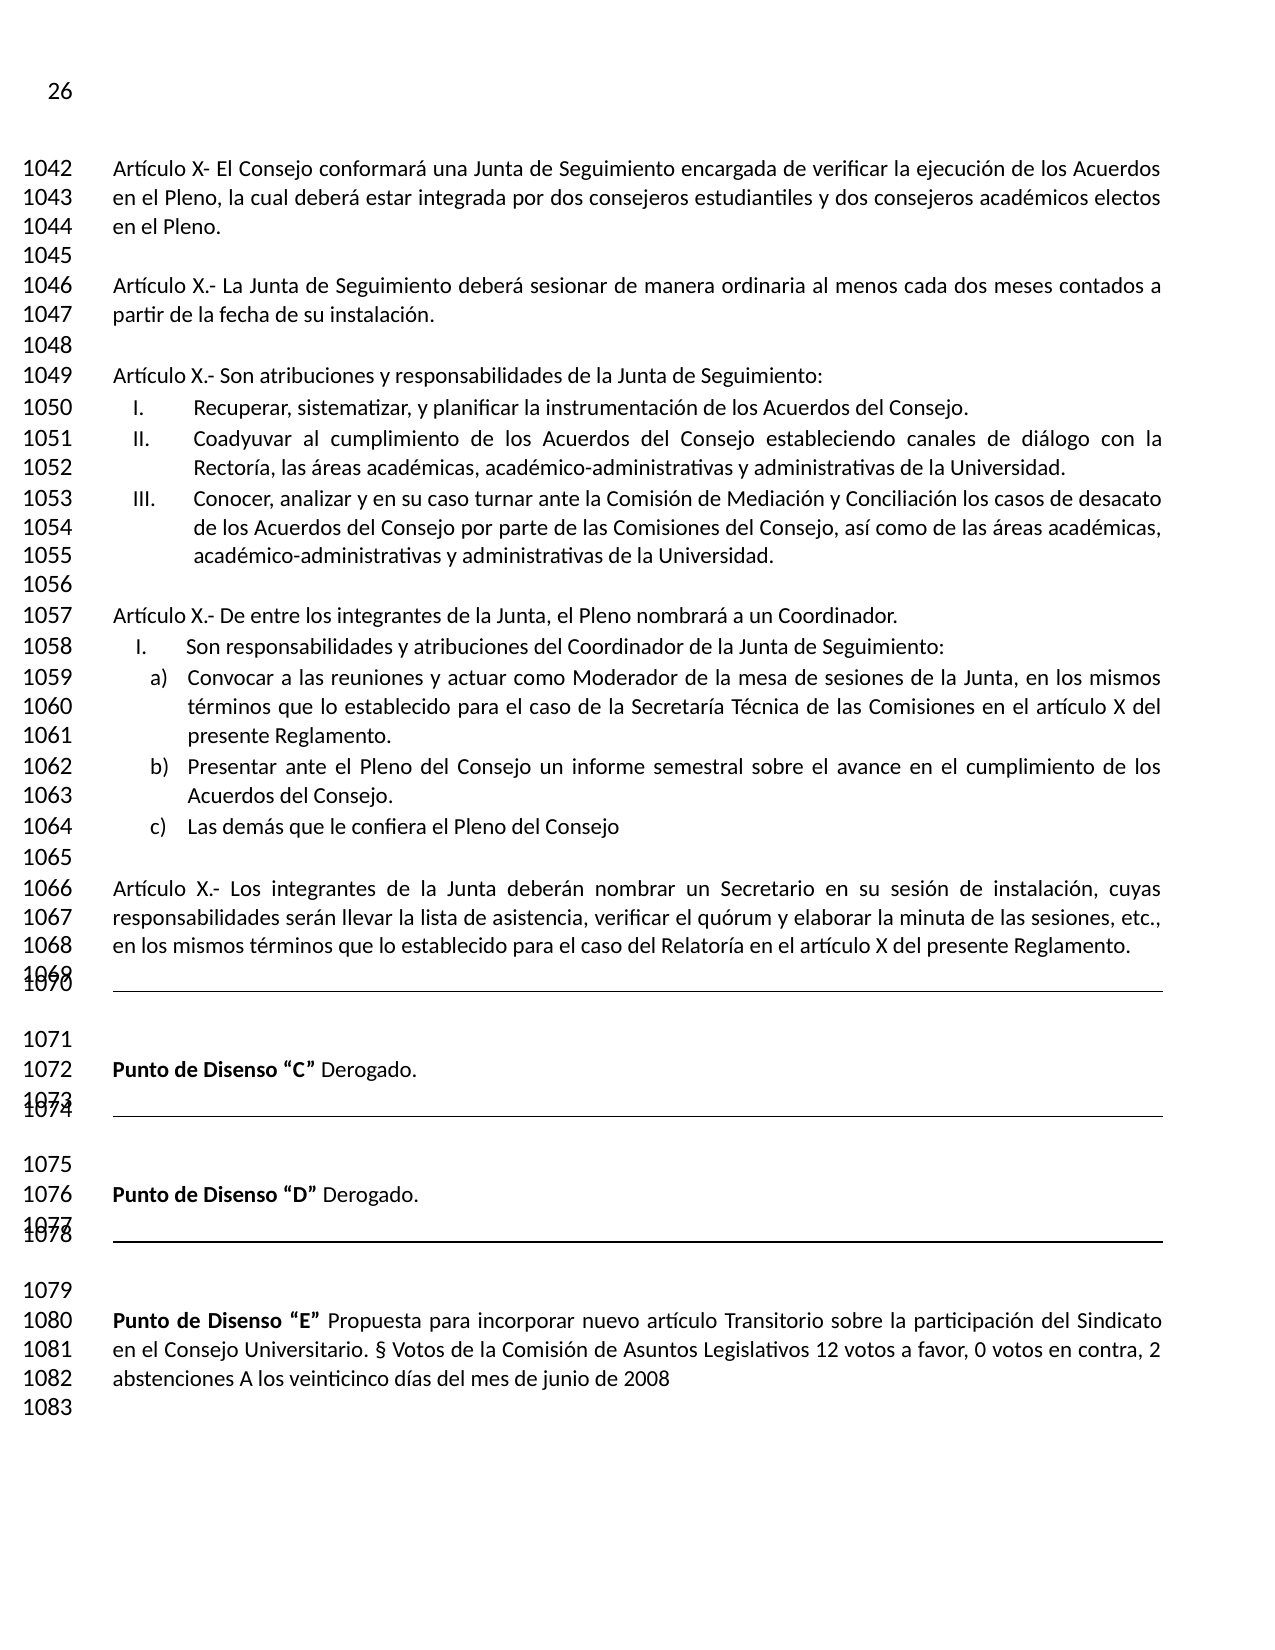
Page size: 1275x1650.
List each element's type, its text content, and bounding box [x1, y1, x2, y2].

list Coadyuvar al cumplimiento de los Acuerdos del Consejo estableciendo canales de diálogo con la Rectoría, las áreas académicas, académico-administrativas y administrativas de la Universidad. [133, 424, 1163, 481]
list Recuperar, sistematizar, y planificar la instrumentación de los Acuerdos del Consejo. [133, 393, 1163, 421]
list Las demás que le confiera el Pleno del Consejo [150, 812, 1163, 840]
list Convocar a las reuniones y actuar como Moderador de la mesa de sesiones de la Junta, en los mismos términos que lo establecido para el caso de la Secretaría Técnica de las Comisiones en el artículo X del presente Reglamento. [150, 663, 1163, 749]
text Artículo X.- Son atribuciones y responsabilidades de la Junta de Seguimiento: [112, 361, 1163, 389]
text I. Son responsabilidades y atribuciones del Coordinador de la Junta de Seguimiento: [102, 632, 1163, 660]
text Artículo X.- Los integrantes de la Junta deberán nombrar un Secretario en su sesión de instalación, cuyas responsabilidades serán llevar la lista de asistencia, verificar el quórum y elaborar la minuta de las sesiones, etc., en los mismos términos que lo establecido para el caso del Relatoría en el artículo X del presente Reglamento. [112, 874, 1163, 959]
list Presentar ante el Pleno del Consejo un informe semestral sobre el avance en el cumplimiento de los Acuerdos del Consejo. [150, 752, 1163, 809]
text Artículo X.- De entre los integrantes de la Junta, el Pleno nombrará a un Coordinador. [112, 601, 1163, 629]
text Punto de Disenso “C” Derogado. [112, 1055, 1163, 1083]
text Punto de Disenso “D” Derogado. [112, 1181, 1163, 1209]
text Punto de Disenso “E” Propuesta para incorporar nuevo artículo Transitorio sobre la participación del Sindicato en el Consejo Universitario. § Votos de la Comisión de Asuntos Legislativos 12 votos a favor, 0 votos en contra, 2 abstenciones A los veinticinco días del mes de junio de 2008 [112, 1306, 1163, 1392]
text Artículo X.- La Junta de Seguimiento deberá sesionar de manera ordinaria al menos cada dos meses contados a partir de la fecha de su instalación. [112, 271, 1163, 328]
text Artículo X- El Consejo conformará una Junta de Seguimiento encargada de verificar la ejecución de los Acuerdos en el Pleno, la cual deberá estar integrada por dos consejeros estudiantiles y dos consejeros académicos electos en el Pleno. [112, 154, 1163, 240]
